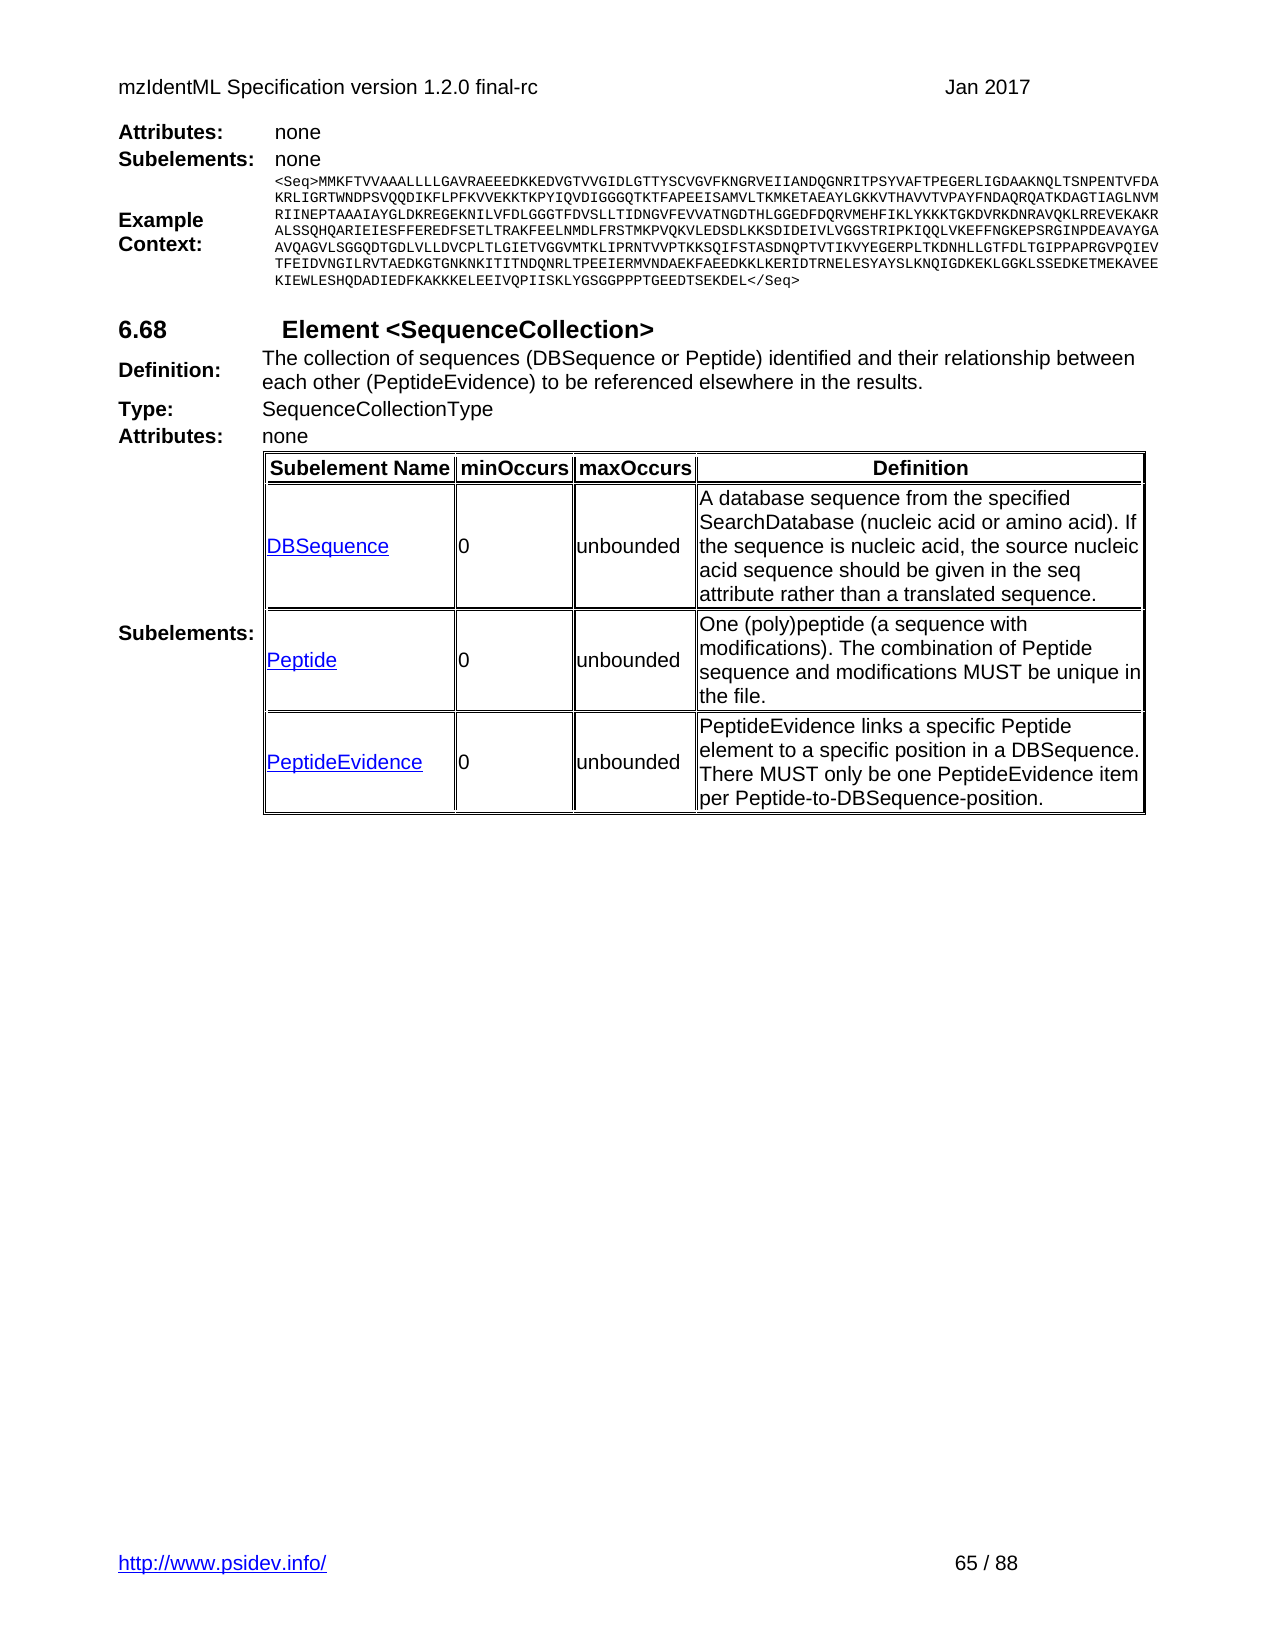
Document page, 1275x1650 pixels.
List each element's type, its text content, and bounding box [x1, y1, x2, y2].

table_cell SequenceCollectionType [260, 395, 1165, 422]
table_cell Attributes: [117, 422, 260, 449]
table_cell Attributes: [117, 118, 273, 145]
table_header The collection of sequences (DBSequence or Peptide) identified and their relationship between each other (PeptideEvidence) to be referenced elsewhere in the results. [260, 344, 1165, 395]
table_cell <Seq>MMKFTVVAAALLLLGAVRAEEEDKKEDVGTVVGIDLGTTYSCVGVFKNGRVEIIANDQGNRITPSYVAFTPEGERLIGDAAKNQLTSNPENTVFDA KRLIGRTWNDPSVQQDIKFLPFKVVEKKTKPYIQVDIGGGQTKTFAPEEISAMVLTKMKETAEAYLGKKVTHAVVTVPAYFNDAQRQATKDAGTIAGLNVM RIINEPTAAAIAYGLDKREGEKNILVFDLGGGTFDVSLLTIDNGVFEVVATNGDTHLGGEDFDQRVMEHFIKLYKKKTGKDVRKDNRAVQKLRREVEKAKR ALSSQHQARIEIESFFEREDFSETLTRAKFEELNMDLFRSTMKPVQKVLEDSDLKKSDIDEIVLVGGSTRIPKIQQLVKEFFNGKEPSRGINPDEAVAYGA AVQAGVLSGGQDTGDLVLLDVCPLTLGIETVGGVMTKLIPRNTVVPTKKSQIFSTASDNQPTVTIKVYEGERPLTKDNHLLGTFDLTGIPPAPRGVPQIEV TFEIDVNGILRVTAEDKGTGNKNKITITNDQNRLTPEEIERMVNDAEKFAEEDKKLKERIDTRNELESYAYSLKNQIGDKEKLGGKLSSEDKETMEKAVEE KIEWLESHQDADIEDFKAKKKELEEIVQPIISKLYGSGGPPPTGEEDTSEKDEL</Seq> [273, 172, 1165, 291]
subtitle Element <SequenceCollection> [118, 315, 1157, 344]
table_header Definition: [117, 344, 260, 395]
table_cell Subelements: [117, 449, 260, 817]
table_cell [260, 449, 1165, 817]
table_cell Example Context: [117, 172, 273, 291]
table_cell Subelements: [117, 145, 273, 172]
table_cell none [273, 145, 1165, 172]
table_cell none [273, 118, 1165, 145]
table_cell Type: [117, 395, 260, 422]
table_cell none [260, 422, 1165, 449]
